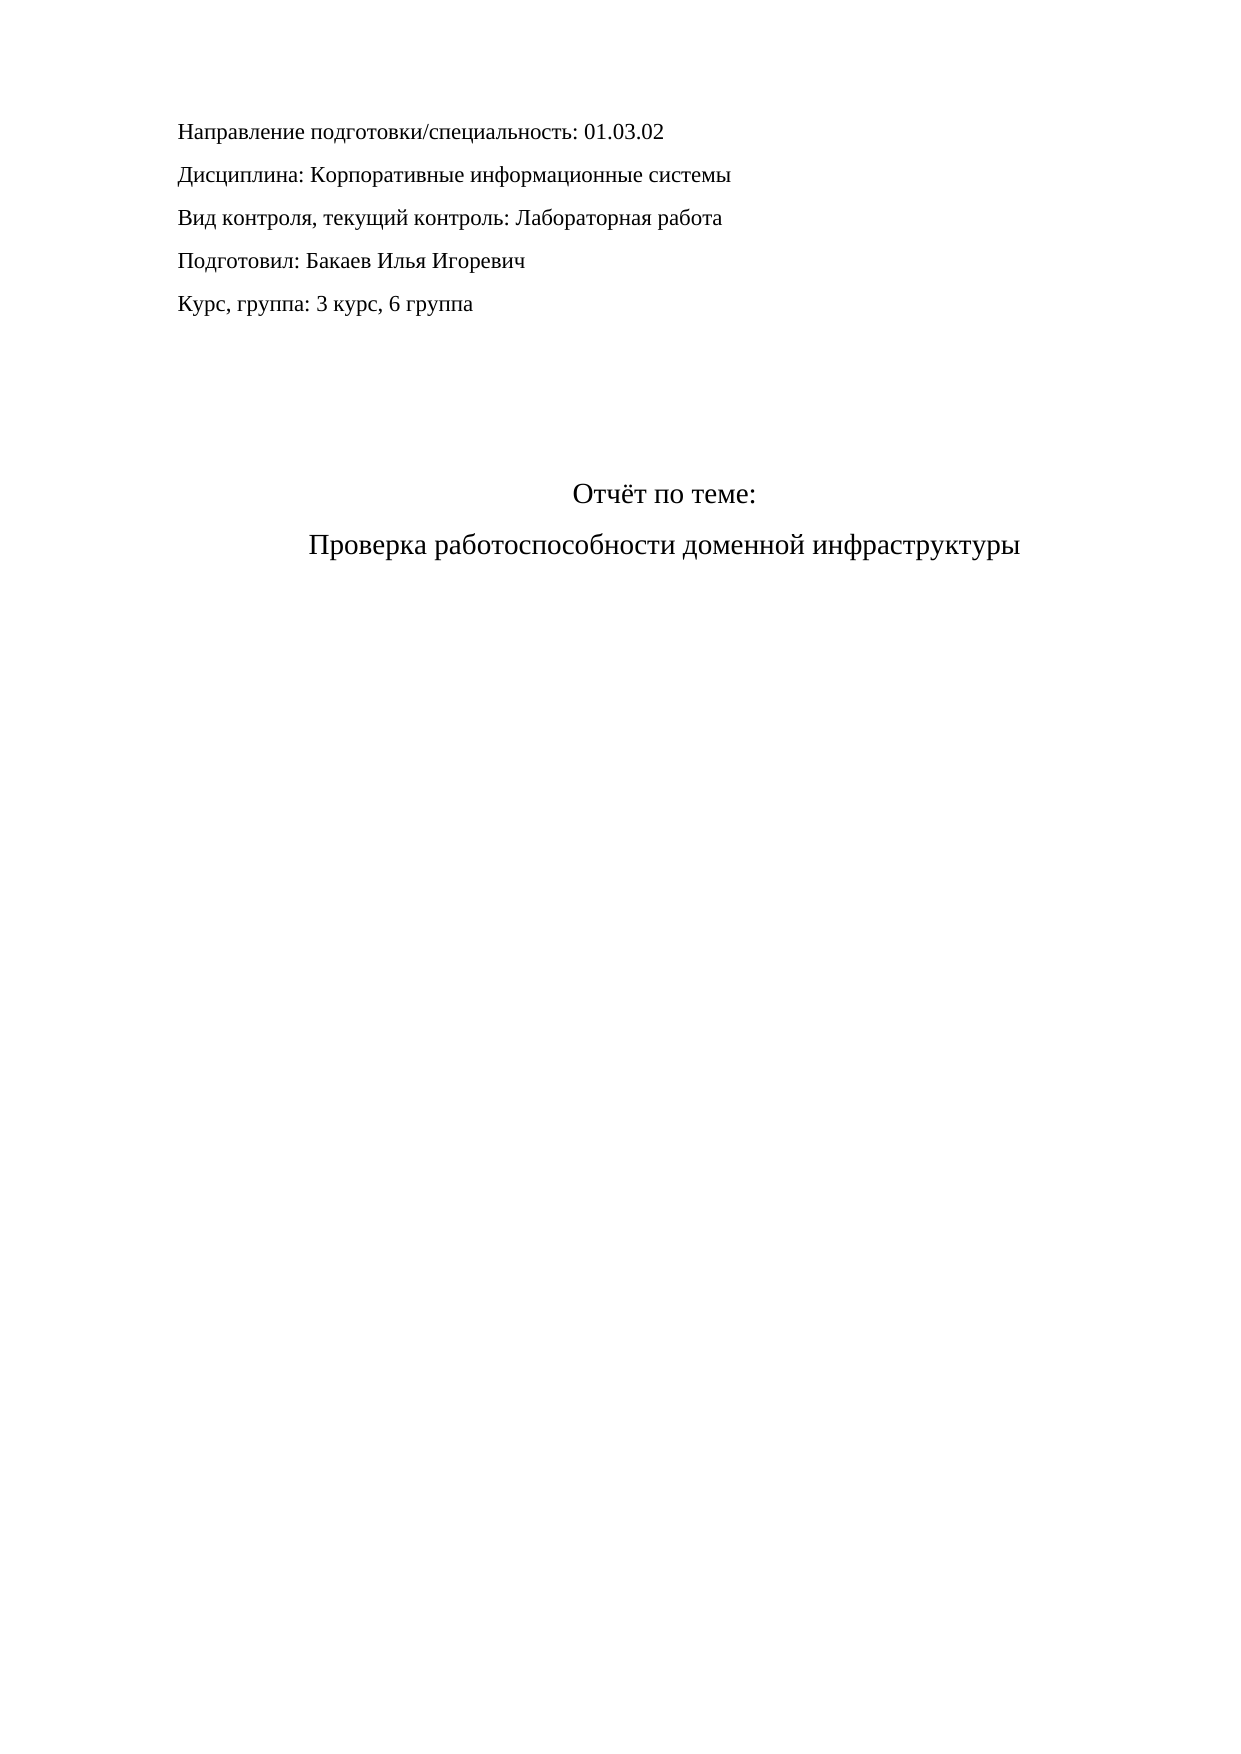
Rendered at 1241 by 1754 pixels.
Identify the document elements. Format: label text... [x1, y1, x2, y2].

text Проверка работоспособности доменной инфраструктуры [177, 527, 1152, 560]
text Вид контроля, текущий контроль: Лабораторная работа [177, 204, 1152, 231]
text Курс, группа: 3 курс, 6 группа [177, 290, 1152, 317]
text Подготовил: Бакаев Илья Игоревич [177, 247, 1152, 273]
text Дисциплина: Корпоративные информационные системы [177, 161, 1152, 187]
text Направление подготовки/специальность: 01.03.02 [177, 118, 1152, 144]
text Отчёт по теме: [177, 477, 1152, 510]
